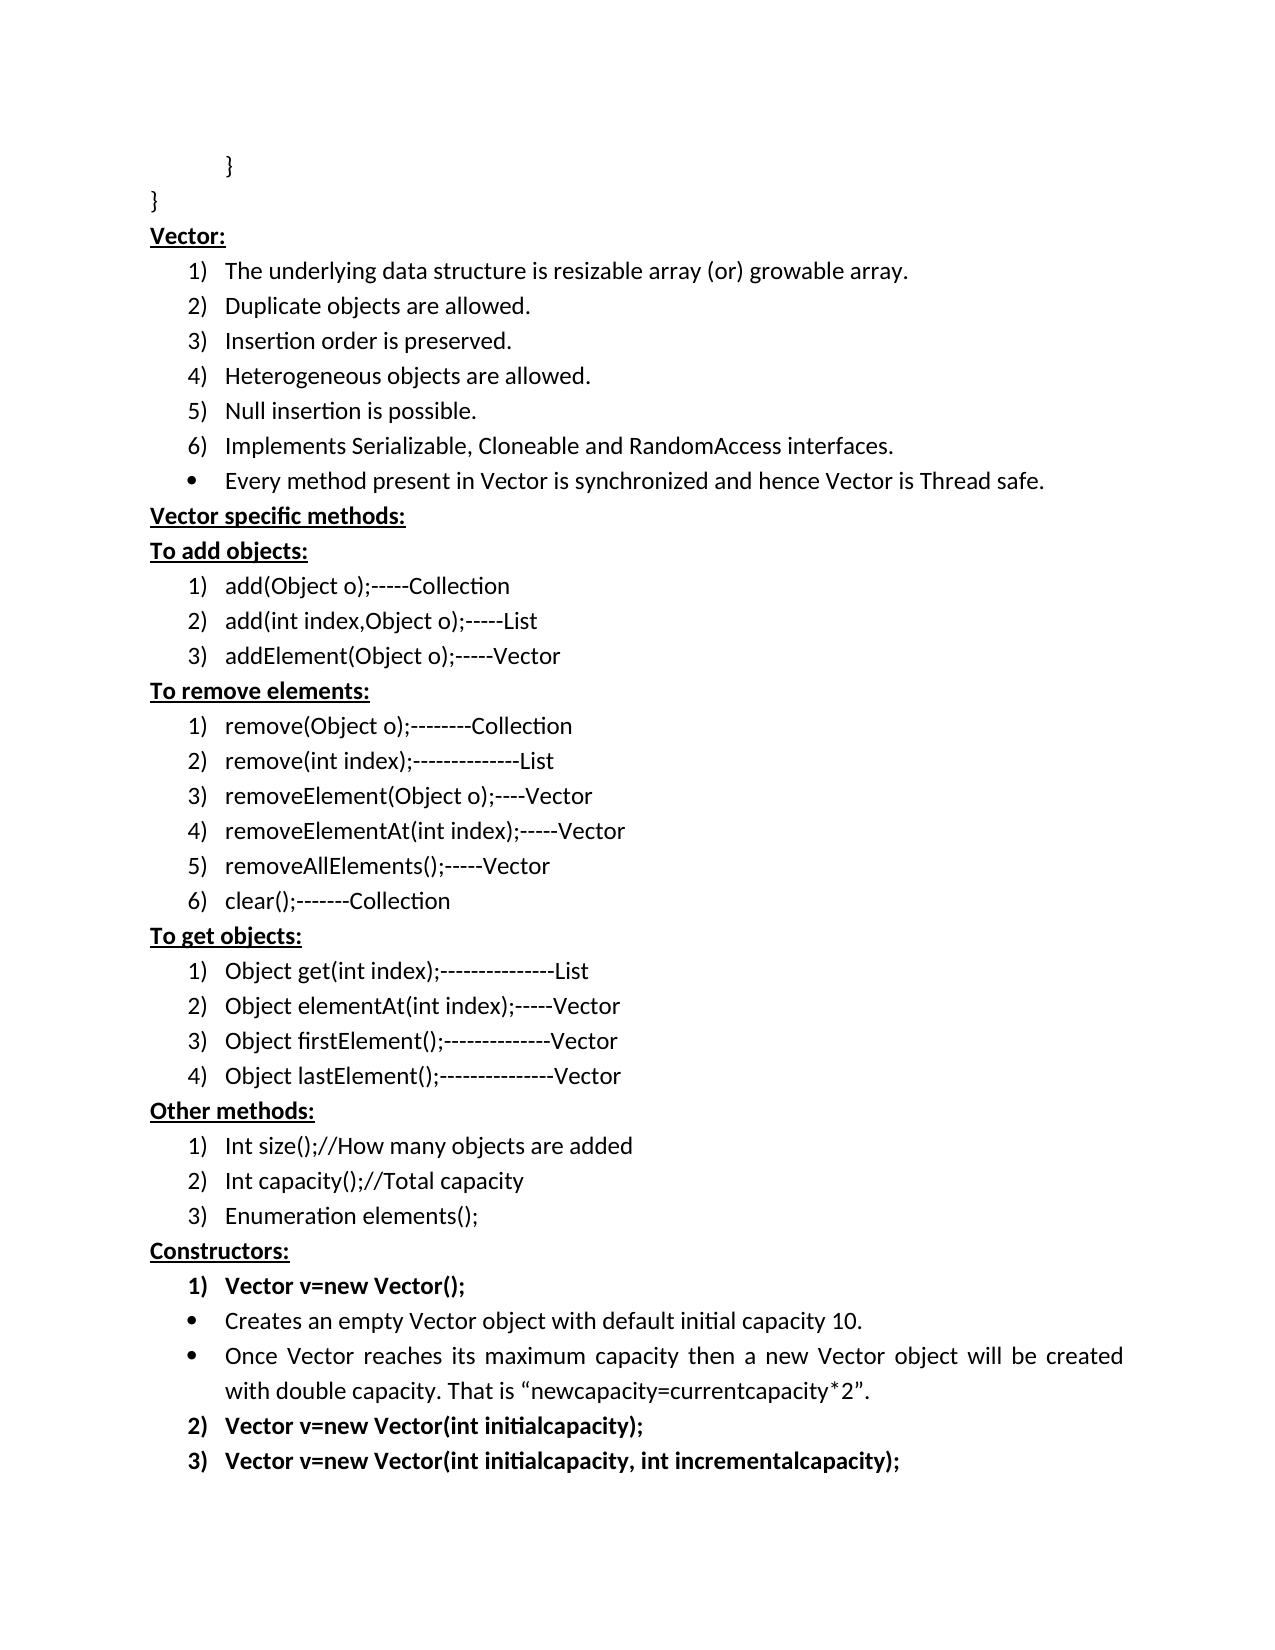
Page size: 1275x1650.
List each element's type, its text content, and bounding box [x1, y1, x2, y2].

list addElement(Object o);-----Vector [187, 640, 1125, 671]
list add(int index,Object o);-----List [187, 605, 1125, 636]
list Insertion order is preserved. [187, 325, 1125, 356]
list The underlying data structure is resizable array (or) growable array. [187, 255, 1125, 286]
list Object get(int index);---------------List [187, 955, 1125, 986]
list removeAllElements();-----Vector [187, 850, 1125, 881]
text Other methods: [150, 1095, 1125, 1126]
list Enumeration elements(); [187, 1200, 1125, 1231]
text Vector specific methods: [150, 500, 1125, 531]
list Int capacity();//Total capacity [187, 1165, 1125, 1196]
text To add objects: [150, 535, 1125, 566]
text Vector: [150, 220, 1125, 251]
list Object elementAt(int index);-----Vector [187, 990, 1125, 1021]
list removeElementAt(int index);-----Vector [187, 815, 1125, 846]
list Vector v=new Vector(); [187, 1270, 1125, 1301]
list Creates an empty Vector object with default initial capacity 10. [187, 1305, 1125, 1336]
text Constructors: [150, 1235, 1125, 1266]
list Int size();//How many objects are added [187, 1130, 1125, 1161]
list remove(int index);--------------List [187, 745, 1125, 776]
list Vector v=new Vector(int initialcapacity, int incrementalcapacity); [187, 1445, 1125, 1476]
text To remove elements: [150, 675, 1125, 706]
list removeElement(Object o);----Vector [187, 780, 1125, 811]
list Null insertion is possible. [187, 395, 1125, 426]
list Once Vector reaches its maximum capacity then a new Vector object will be created with double capacity. That is “newcapacity=currentcapacity*2”. [187, 1340, 1125, 1406]
text } [150, 185, 1125, 216]
text } [150, 150, 1125, 181]
list Object lastElement();---------------Vector [187, 1060, 1125, 1091]
list Heterogeneous objects are allowed. [187, 360, 1125, 391]
list add(Object o);-----Collection [187, 570, 1125, 601]
list Implements Serializable, Cloneable and RandomAccess interfaces. [187, 430, 1125, 461]
list clear();-------Collection [187, 885, 1125, 916]
list remove(Object o);--------Collection [187, 710, 1125, 741]
list Every method present in Vector is synchronized and hence Vector is Thread safe. [187, 465, 1125, 496]
list Duplicate objects are allowed. [187, 290, 1125, 321]
text To get objects: [150, 920, 1125, 951]
list Object firstElement();--------------Vector [187, 1025, 1125, 1056]
list Vector v=new Vector(int initialcapacity); [187, 1410, 1125, 1441]
